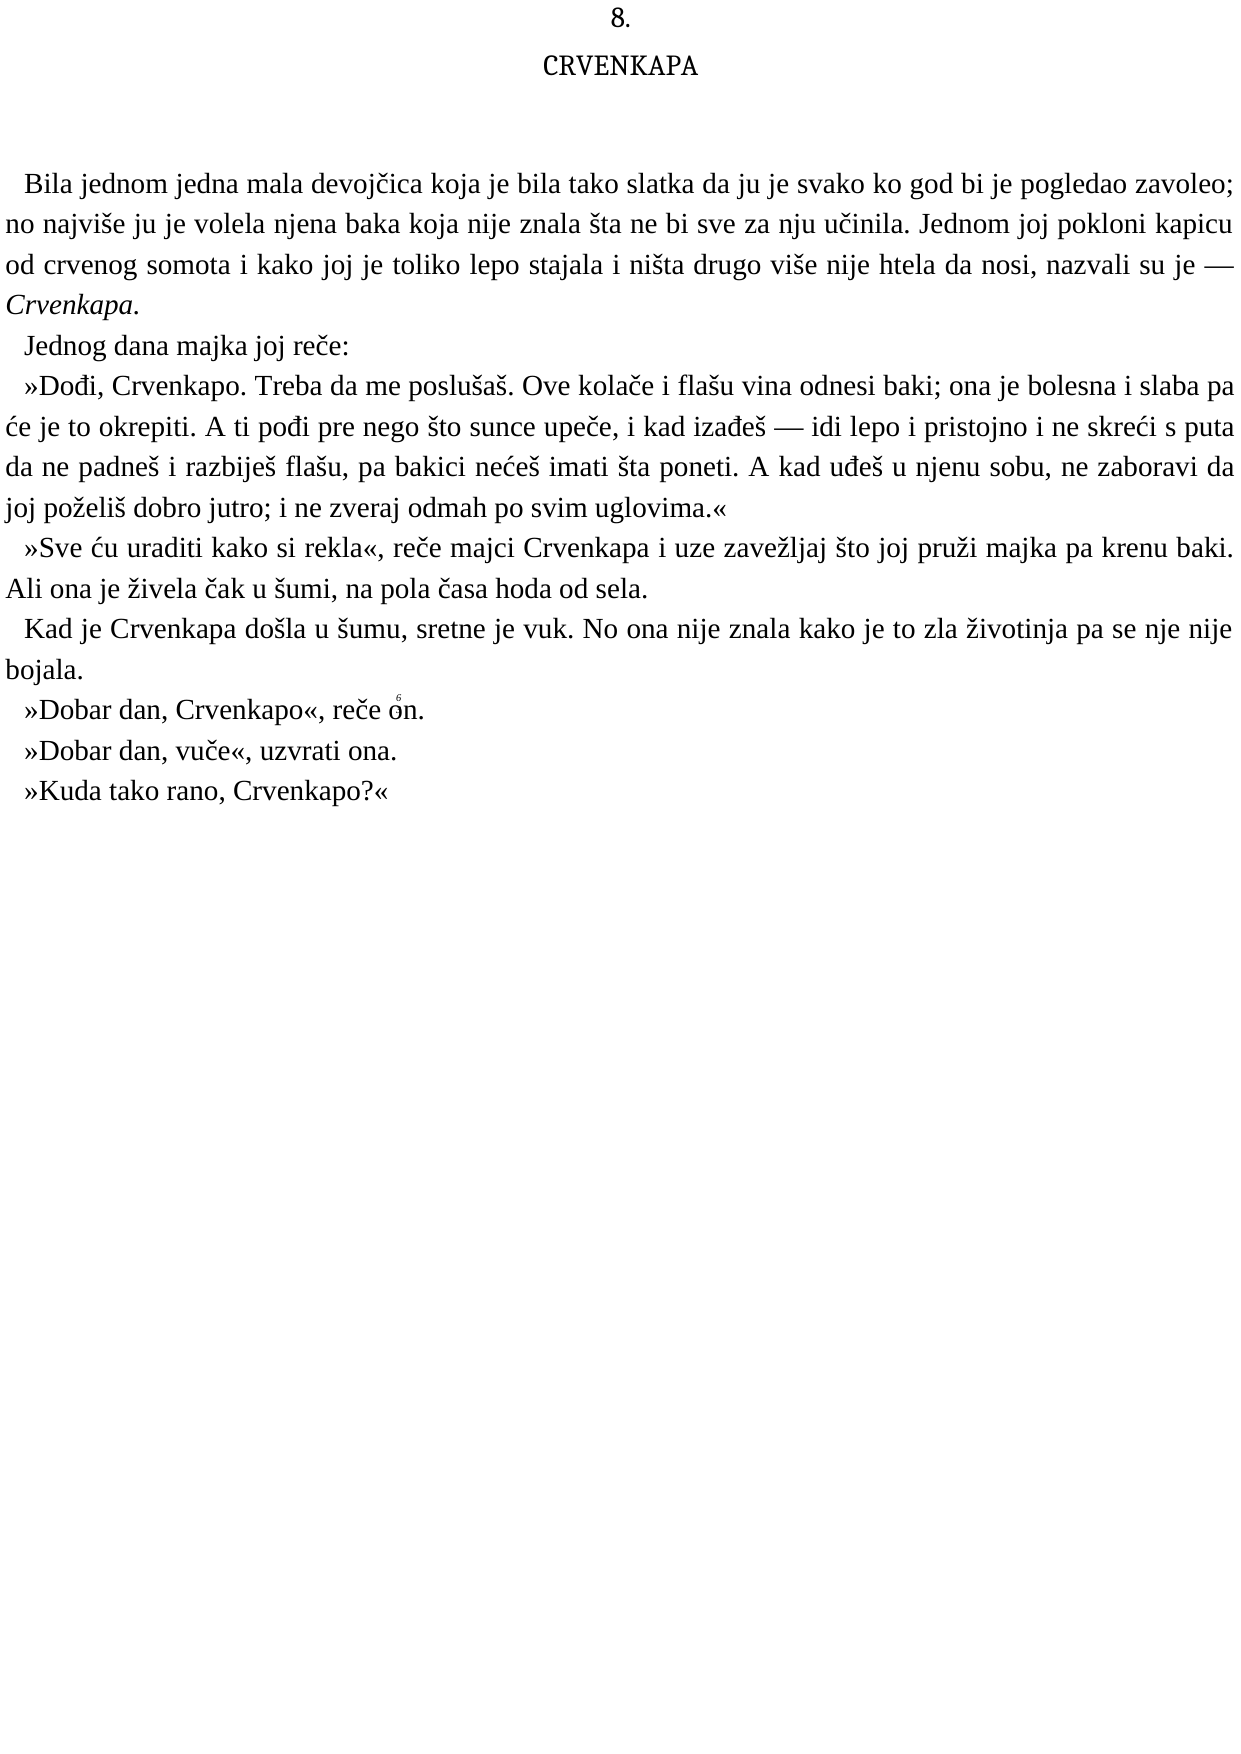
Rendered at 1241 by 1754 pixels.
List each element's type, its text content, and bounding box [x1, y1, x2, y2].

text »Sve ću uraditi kako si rekla«, reče majci Crvenkapa i uze zavežljaj što joj pruži majka pa krenu baki. Ali ona je živela čak u šumi, na pola časa hoda od sela. [5, 530, 1236, 604]
text Bila jednom jedna mala devojčica koja je bila tako slatka da ju je svako ko god bi je pogledao zavoleo; no najviše ju je volela njena baka koja nije znala šta ne bi sve za nju učinila. Jednom joj pokloni kapicu od crvenog somota i kako joj je toliko lepo stajala i ništa drugo više nije htela da nosi, nazvali su je — Crvenkapa. [5, 166, 1236, 321]
text »Dobar dan, vuče«, uzvrati ona. [5, 733, 1236, 767]
subtitle 8. [5, 1, 1236, 34]
subtitle CRVENKAPA [5, 49, 1236, 82]
text »Dođi, Crvenkapo. Treba da me poslušaš. Ove kolače i flašu vina odnesi baki; ona je bolesna i slaba pa će je to okrepiti. A ti pođi pre nego što sunce upeče, i kad izađeš — idi lepo i pristojno i ne skreći s puta da ne padneš i razbiješ flašu, pa bakici nećeš imati šta poneti. A kad uđeš u njenu sobu, ne zaboravi da joj poželiš dobro jutro; i ne zveraj odmah po svim uglovima.« [5, 368, 1236, 523]
text »Kuda tako rano, Crvenkapo?« [5, 773, 1236, 807]
text Jednog dana majka joj reče: [5, 328, 1236, 361]
text »Dobar dan, Crvenkapo«, reče on. [5, 692, 1236, 726]
text Kad je Crvenkapa došla u šumu, sretne je vuk. No ona nije znala kako je to zla životinja pa se nje nije bojala. [5, 611, 1236, 686]
